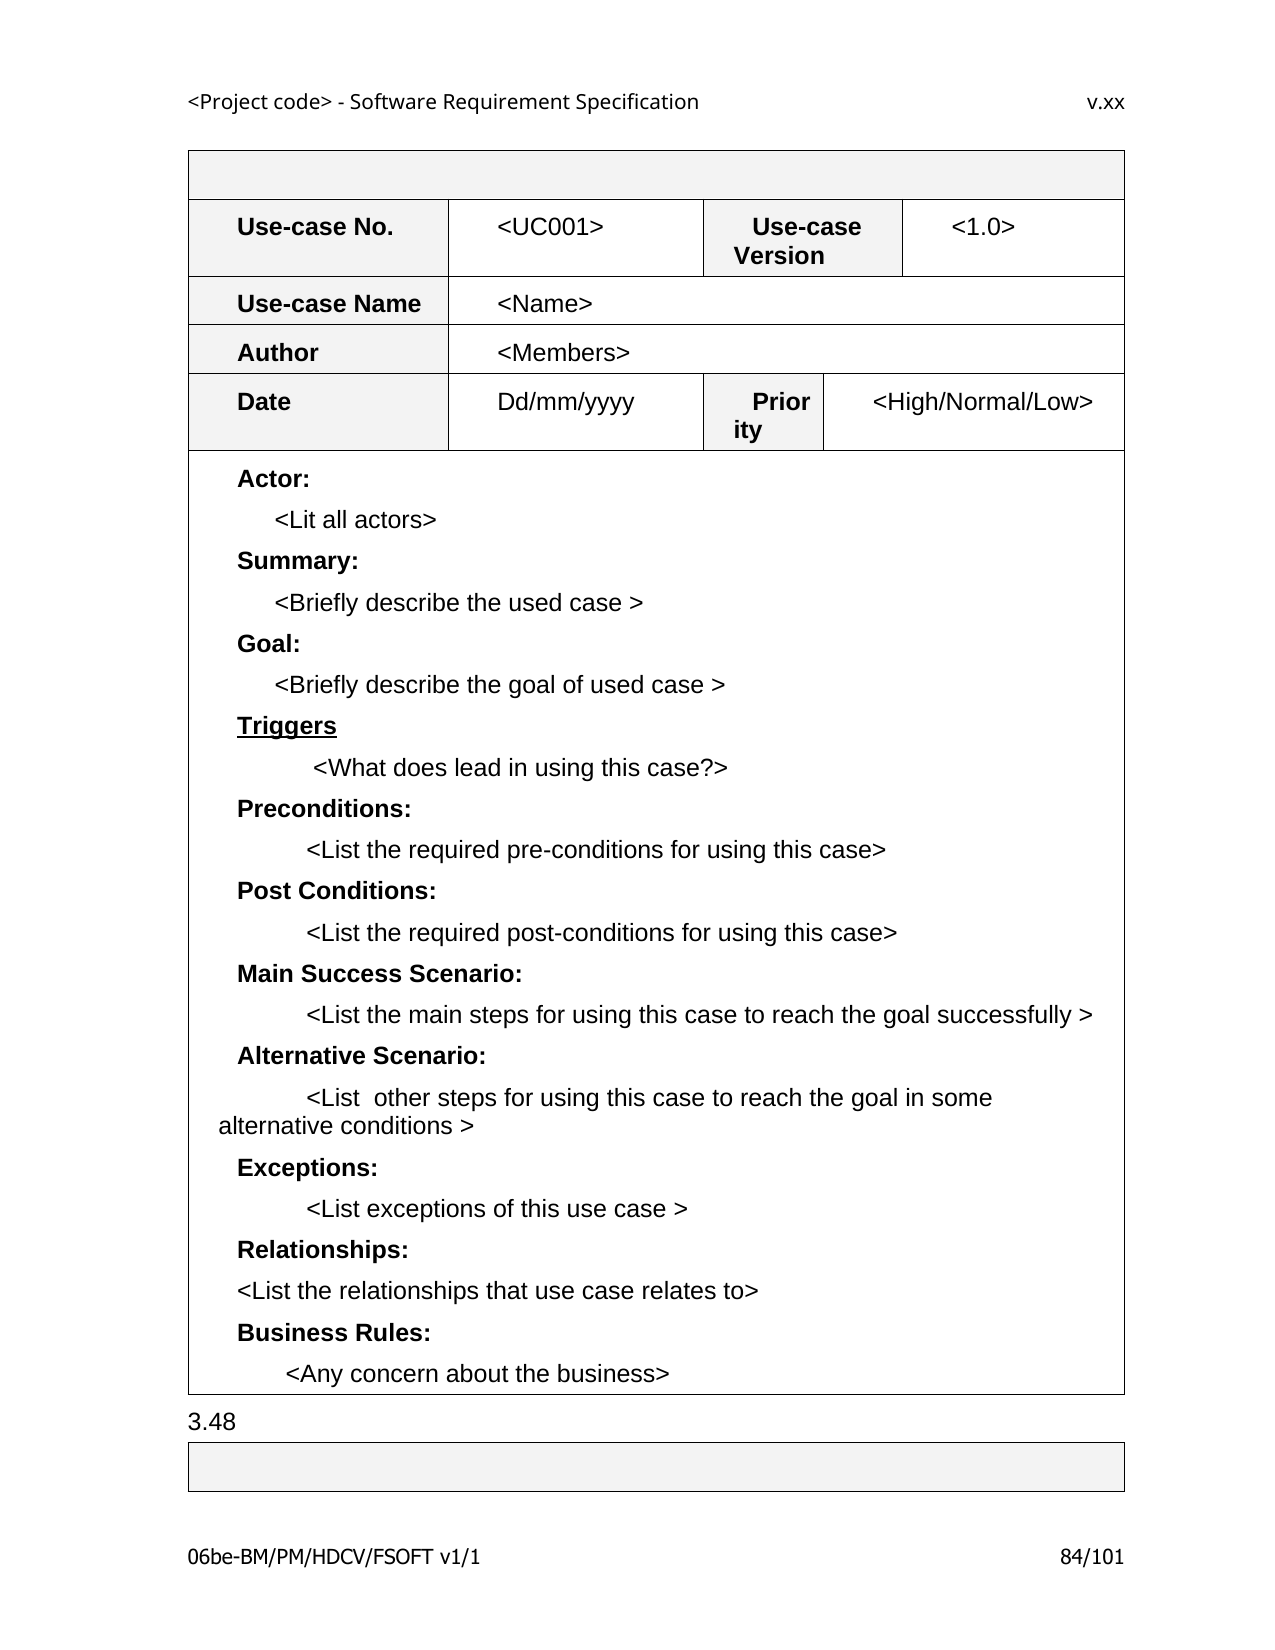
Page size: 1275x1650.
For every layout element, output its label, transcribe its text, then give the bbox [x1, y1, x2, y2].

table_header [189, 151, 1124, 198]
table_cell Dd/mm/yyyy [449, 374, 703, 450]
table_cell <Name> [449, 277, 1124, 324]
table_cell Date [189, 374, 448, 450]
table_cell <High/Normal/Low> [824, 374, 1124, 450]
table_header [189, 1443, 1124, 1491]
table_cell Use-case Version [704, 200, 902, 276]
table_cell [189, 451, 1124, 1394]
table_cell Author [189, 325, 448, 373]
table_cell <Members> [449, 325, 1124, 373]
table_cell Use-case No. [189, 200, 448, 276]
table_cell <UC001> [449, 200, 703, 276]
table_cell Priority [704, 374, 823, 450]
table_cell <1.0> [903, 200, 1124, 276]
table_cell Use-case Name [189, 277, 448, 324]
